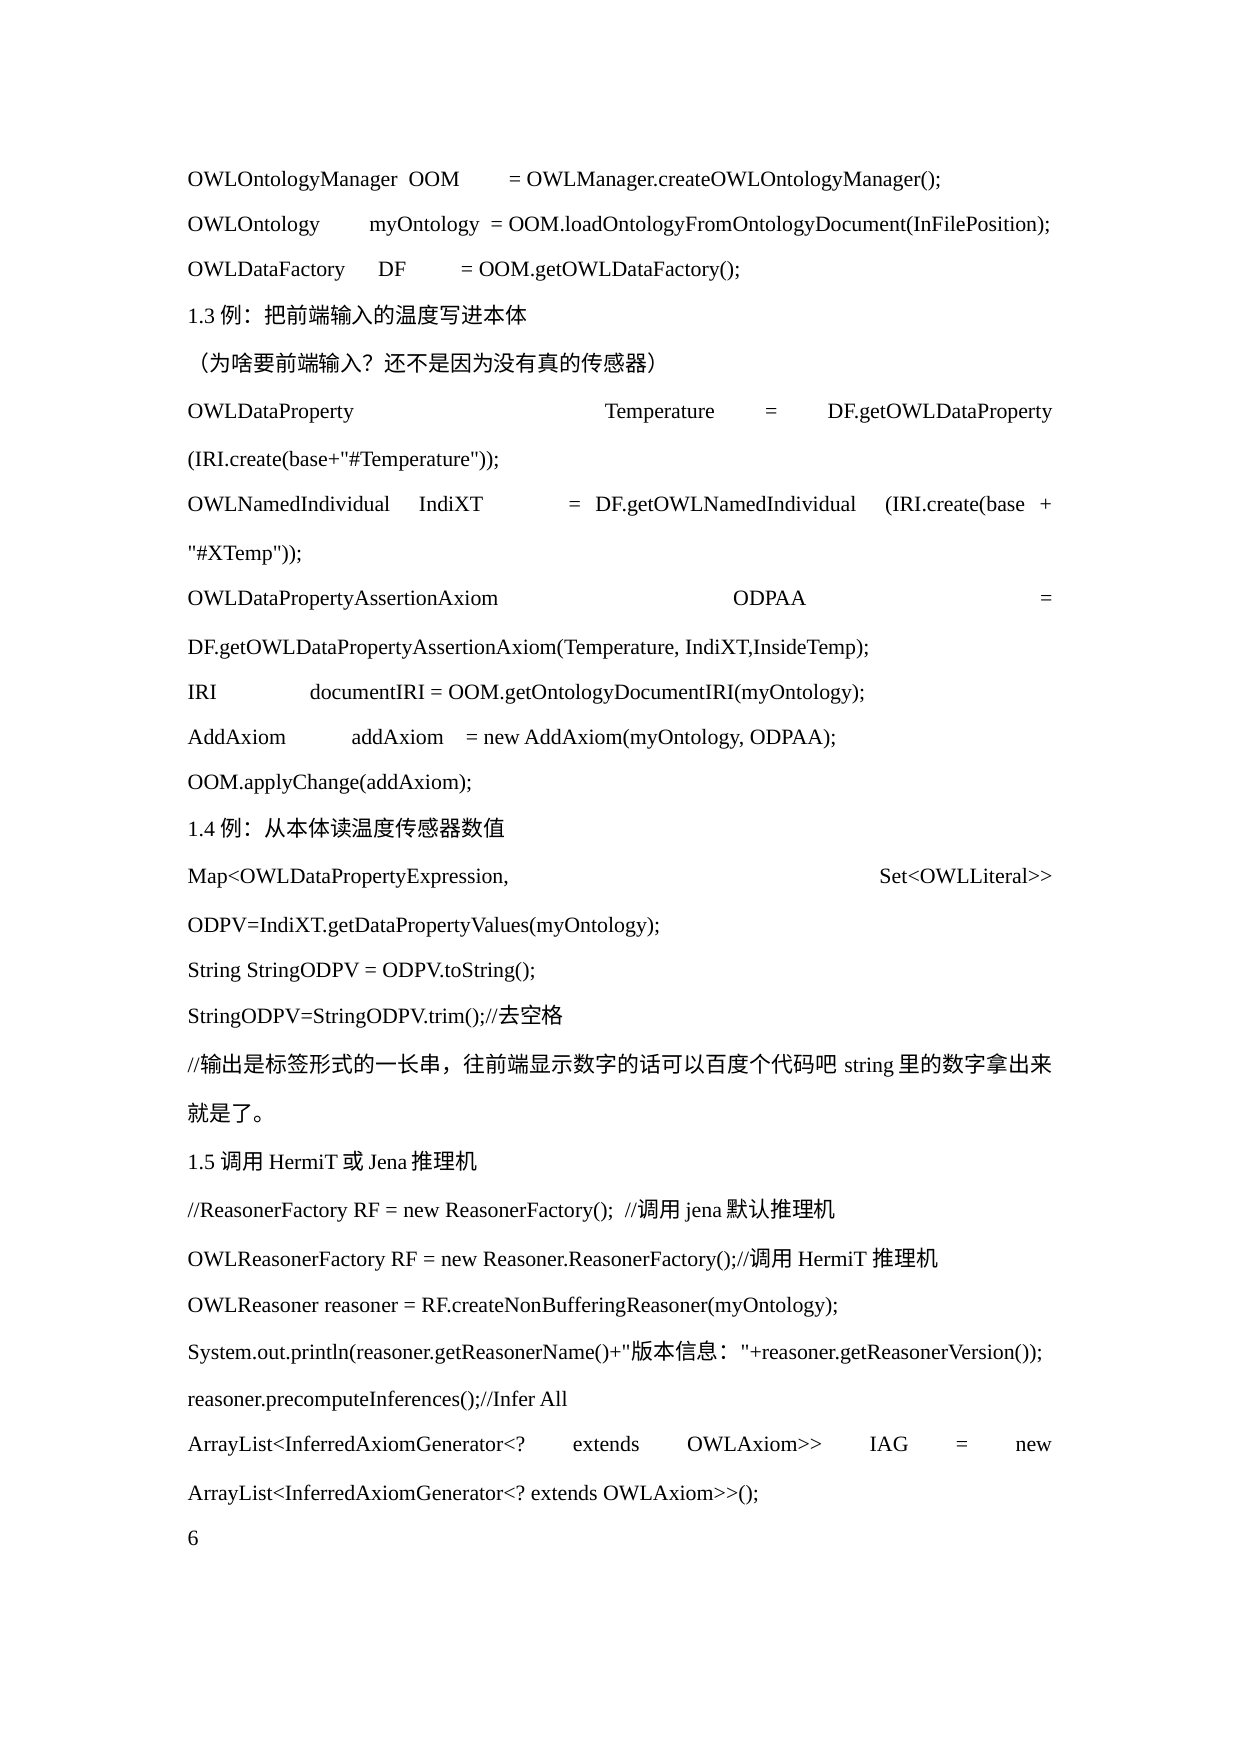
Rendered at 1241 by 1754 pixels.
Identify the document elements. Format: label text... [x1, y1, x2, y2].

text //ReasonerFactory RF = new ReasonerFactory(); //调用jena默认推理机 [187, 1192, 1053, 1224]
text String StringODPV = ODPV.toString(); [187, 953, 1053, 986]
text 1.4 例：从本体读温度传感器数值 [187, 811, 1053, 843]
text OOM.applyChange(addAxiom); [187, 766, 1053, 798]
text //输出是标签形式的一长串，往前端显示数字的话可以百度个代码吧string里的数字拿出来就是了。 [187, 1046, 1053, 1128]
text 1.5 调用HermiT或Jena推理机 [187, 1143, 1053, 1176]
text OWLReasoner reasoner = RF.createNonBufferingReasoner(myOntology); [187, 1288, 1053, 1321]
text OWLOntology myOntology = OOM.loadOntologyFromOntologyDocument(InFilePosition); [187, 207, 1053, 239]
text OWLNamedIndividual IndiXT = DF.getOWLNamedIndividual (IRI.create(base + "#XTemp")); [187, 488, 1053, 569]
text StringODPV=StringODPV.trim();//去空格 [187, 998, 1053, 1031]
text Map<OWLDataPropertyExpression, Set<OWLLiteral>> ODPV=IndiXT.getDataPropertyValues(myOntology); [187, 859, 1053, 940]
text reasoner.precomputeInferences();//Infer All [187, 1382, 1053, 1414]
text 1.3 例：把前端输入的温度写进本体 [187, 297, 1053, 330]
text AddAxiom addAxiom = new AddAxiom(myOntology, ODPAA); [187, 721, 1053, 753]
text OWLDataFactory DF = OOM.getOWLDataFactory(); [187, 252, 1053, 285]
text IRI documentIRI = OOM.getOntologyDocumentIRI(myOntology); [187, 676, 1053, 708]
text System.out.println(reasoner.getReasonerName()+"版本信息："+reasoner.getReasonerVersion()); [187, 1334, 1053, 1366]
text OWLReasonerFactory RF = new Reasoner.ReasonerFactory();//调用HermiT 推理机 [187, 1240, 1053, 1273]
text OWLOntologyManager OOM = OWLManager.createOWLOntologyManager(); [187, 162, 1053, 194]
text OWLDataProperty Temperature = DF.getOWLDataProperty (IRI.create(base+"#Temperature")); [187, 394, 1053, 475]
text OWLDataPropertyAssertionAxiom ODPAA = DF.getOWLDataPropertyAssertionAxiom(Temperature, IndiXT,InsideTemp); [187, 582, 1053, 663]
text 6 [187, 1521, 1053, 1553]
text ArrayList<InferredAxiomGenerator<? extends OWLAxiom>> IAG = new ArrayList<InferredAxiomGenerator<? extends OWLAxiom>>(); [187, 1427, 1053, 1508]
text （为啥要前端输入？还不是因为没有真的传感器） [187, 346, 1053, 378]
